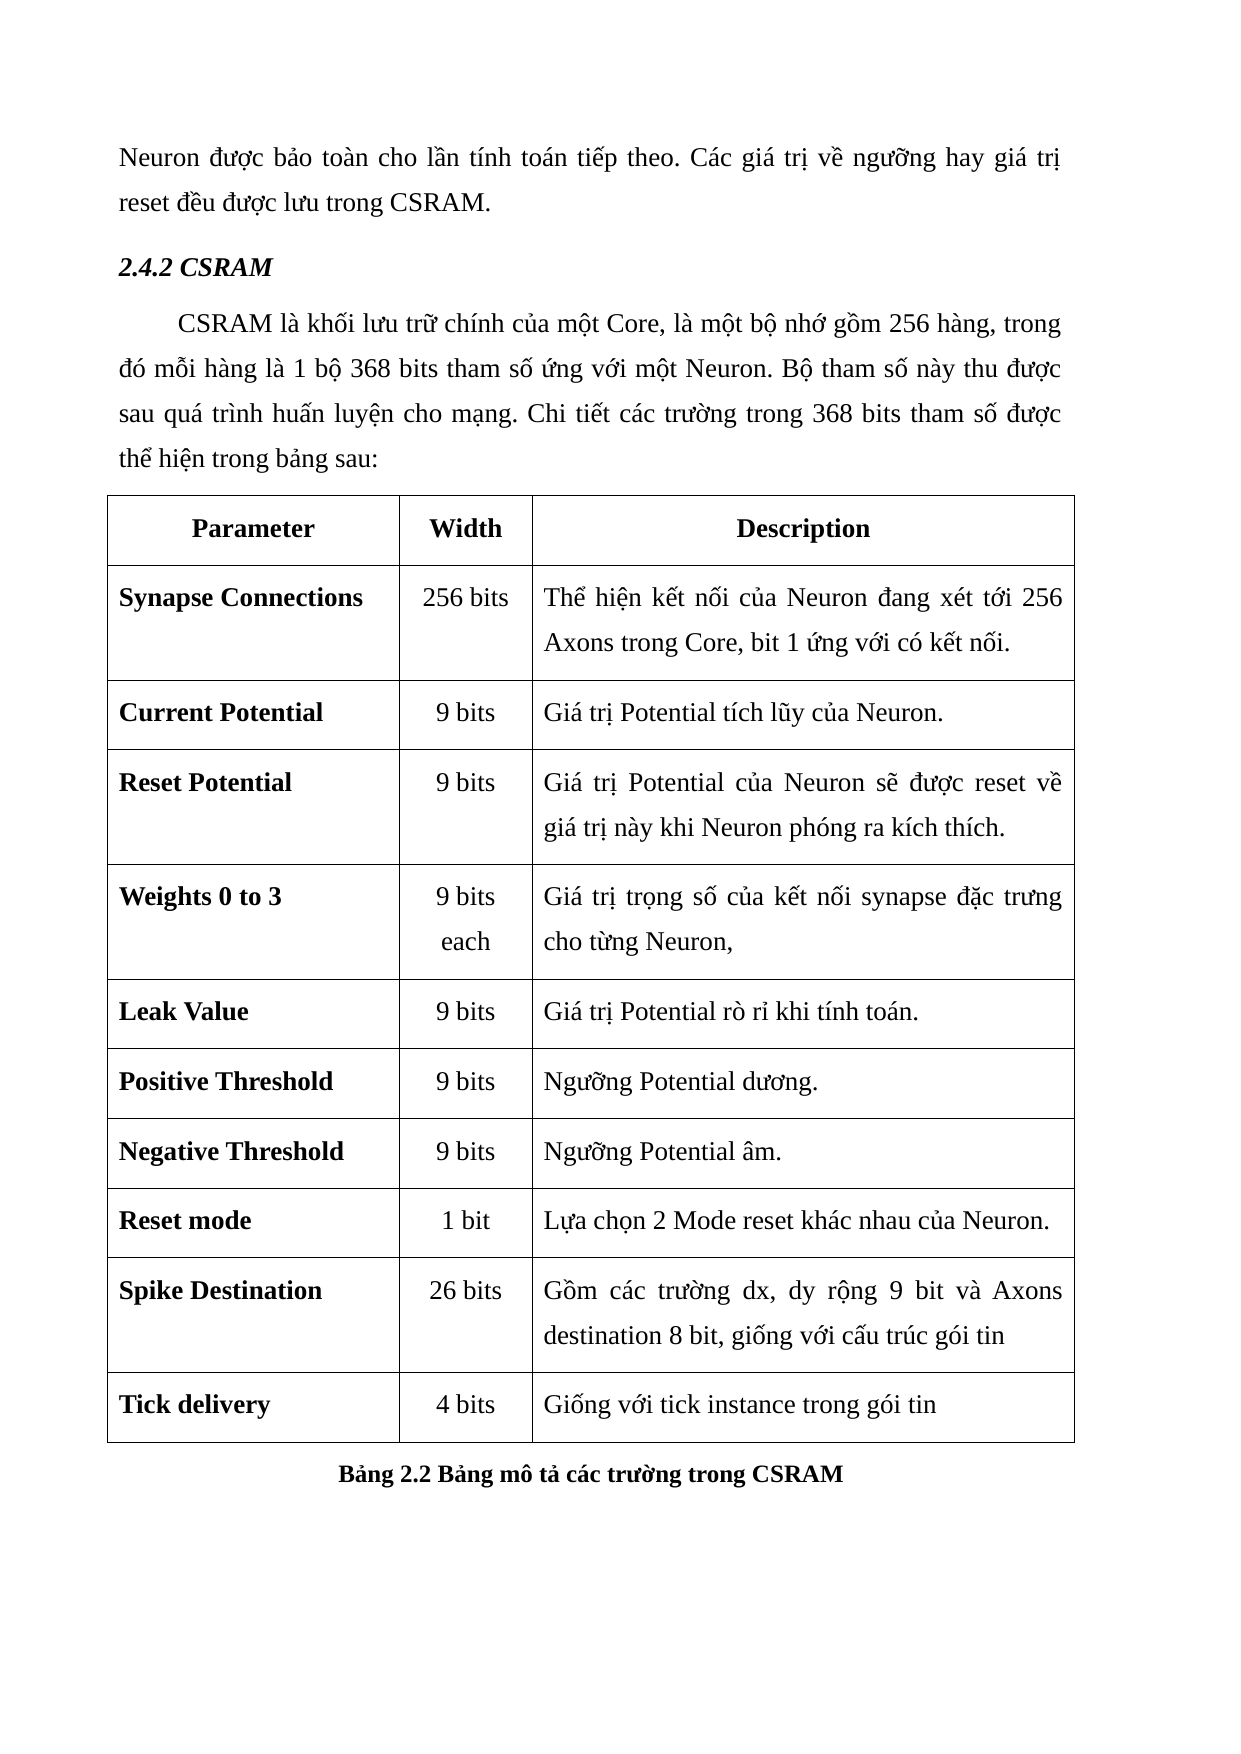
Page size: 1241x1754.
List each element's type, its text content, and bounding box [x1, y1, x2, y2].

table_cell Negative Threshold [108, 1119, 399, 1188]
text Bảng 2.2 Bảng mô tả các trường trong CSRAM [118, 1455, 1063, 1493]
table_cell Giống với tick instance trong gói tin [533, 1373, 1074, 1442]
table_cell 4 bits [400, 1373, 532, 1442]
table_cell 256 bits [400, 566, 532, 679]
table_cell Current Potential [108, 681, 399, 749]
table_cell Reset mode [108, 1189, 399, 1257]
table_cell Spike Destination [108, 1258, 399, 1372]
table_header Parameter [108, 496, 399, 565]
table_cell Gồm các trường dx, dy rộng 9 bit và Axons destination 8 bit, giống với cấu trúc gói tin [533, 1258, 1074, 1372]
text CSRAM là khối lưu trữ chính của một Core, là một bộ nhớ gồm 256 hàng, trong đó mỗi hàng là 1 bộ 368 bits tham số ứng với một Neuron. Bộ tham số này thu được sau quá trình huấn luyện cho mạng. Chi tiết các trường trong 368 bits tham số được thể hiện trong bảng sau: [118, 304, 1063, 476]
table_cell Reset Potential [108, 750, 399, 864]
table_cell 26 bits [400, 1258, 532, 1372]
table_cell Lựa chọn 2 Mode reset khác nhau của Neuron. [533, 1189, 1074, 1257]
table_cell Ngưỡng Potential dương. [533, 1049, 1074, 1118]
table_cell Leak Value [108, 980, 399, 1048]
table_header Description [533, 496, 1074, 565]
table_cell 9 bits each [400, 865, 532, 978]
table_cell 9 bits [400, 980, 532, 1048]
table_cell 9 bits [400, 681, 532, 749]
table_cell Ngưỡng Potential âm. [533, 1119, 1074, 1188]
subtitle CSRAM [118, 248, 1063, 285]
table_cell Giá trị trọng số của kết nối synapse đặc trưng cho từng Neuron, [533, 865, 1074, 978]
table_cell Positive Threshold [108, 1049, 399, 1118]
table_cell Giá trị Potential tích lũy của Neuron. [533, 681, 1074, 749]
table_header Width [400, 496, 532, 565]
table_cell 9 bits [400, 1119, 532, 1188]
table_cell 9 bits [400, 1049, 532, 1118]
table_cell Synapse Connections [108, 566, 399, 679]
table_cell Weights 0 to 3 [108, 865, 399, 978]
table_cell 1 bit [400, 1189, 532, 1257]
table_cell 9 bits [400, 750, 532, 864]
table_cell Tick delivery [108, 1373, 399, 1442]
table_cell Giá trị Potential của Neuron sẽ được reset về giá trị này khi Neuron phóng ra kích thích. [533, 750, 1074, 864]
table_cell Thể hiện kết nối của Neuron đang xét tới 256 Axons trong Core, bit 1 ứng với có kết nối. [533, 566, 1074, 679]
table_cell Giá trị Potential rò rỉ khi tính toán. [533, 980, 1074, 1048]
